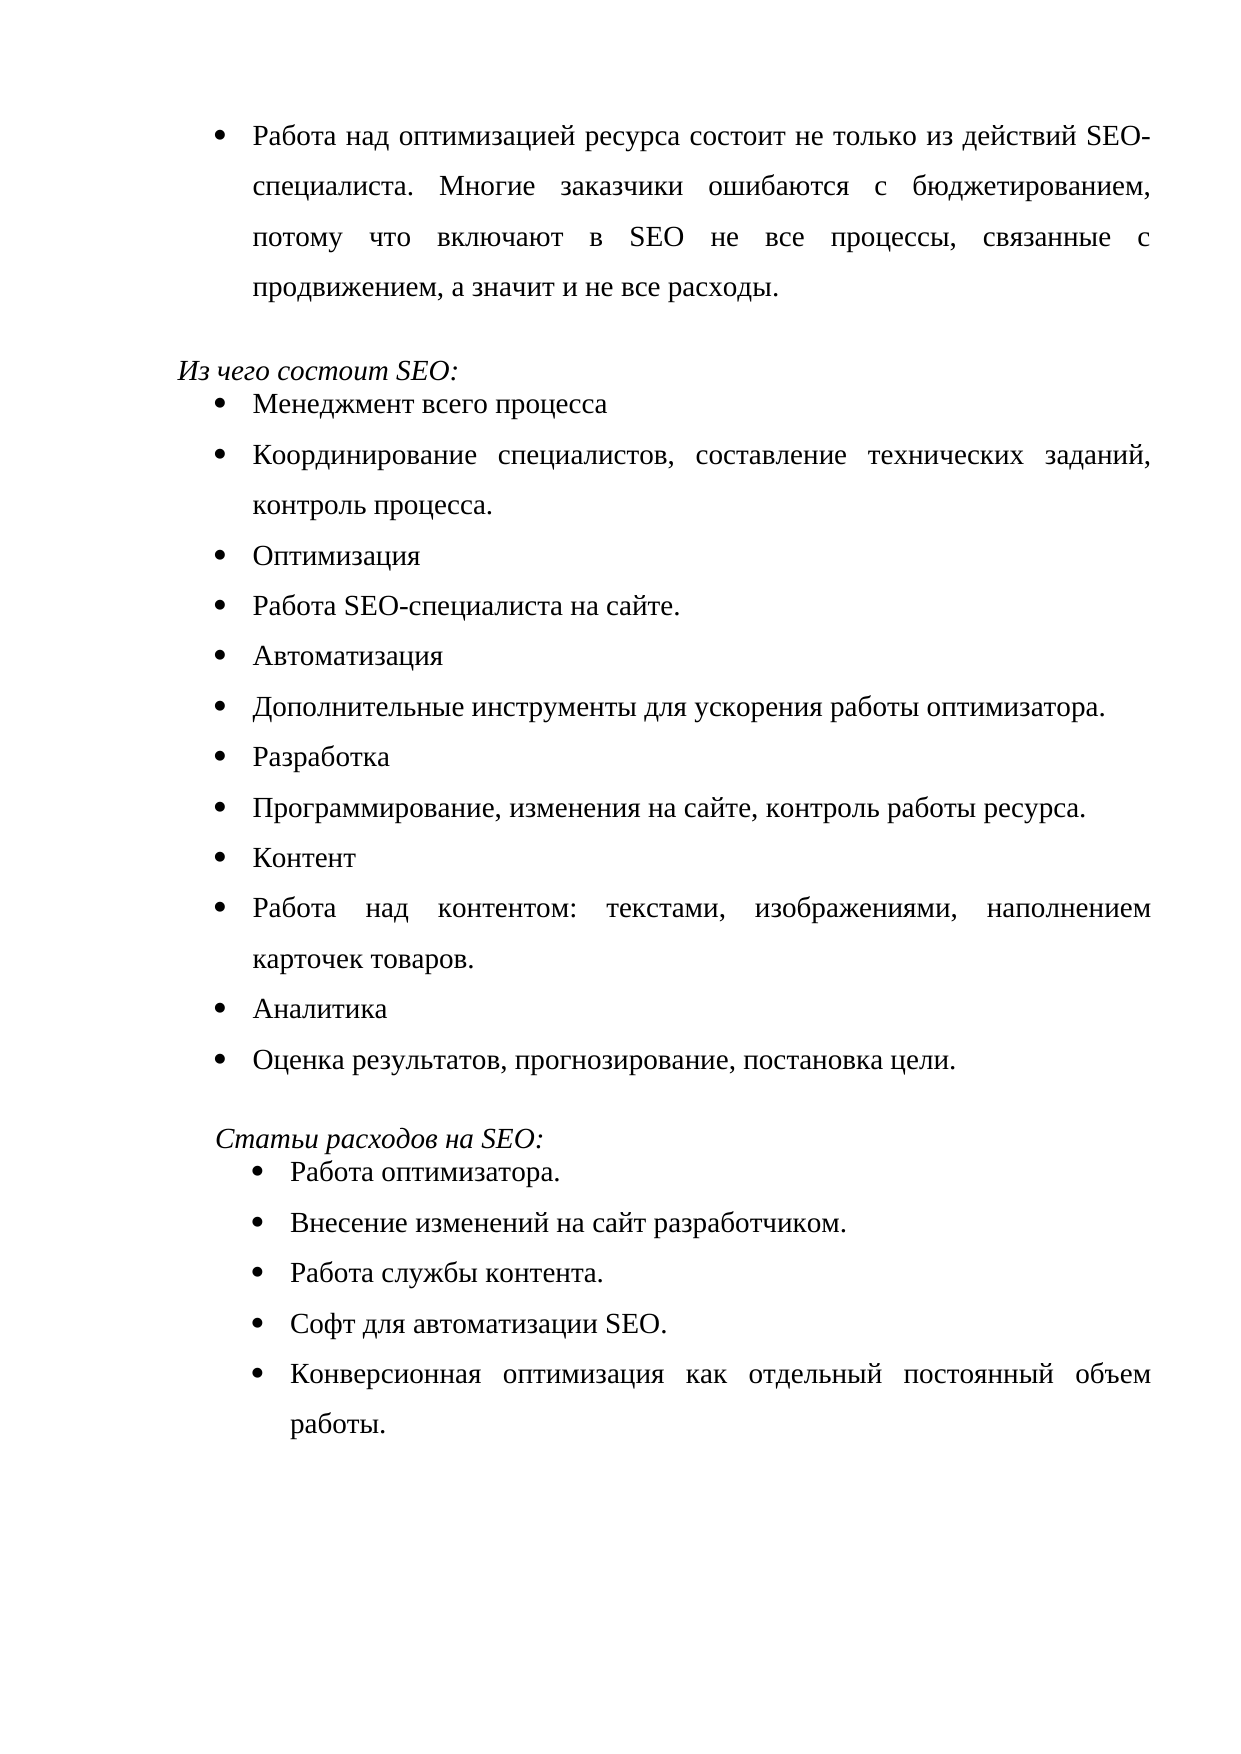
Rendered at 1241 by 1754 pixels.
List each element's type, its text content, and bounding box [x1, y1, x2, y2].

list Оценка результатов, прогнозирование, постановка цели. [215, 1042, 1152, 1075]
list Работа оптимизатора. [252, 1154, 1152, 1188]
list Работа над контентом: текстами, изображениями, наполнением карточек товаров. [215, 891, 1152, 974]
list Работа над оптимизацией ресурса состоит не только из действий SEO-специалиста. Многие заказчики ошибаются с бюджетированием, потому что включают в SEO не все процессы, связанные с продвижением, а значит и не все расходы. [215, 118, 1152, 303]
list Автоматизация [215, 638, 1152, 672]
list Софт для автоматизации SEO. [252, 1306, 1152, 1339]
list Разработка [215, 739, 1152, 773]
list Оптимизация [215, 538, 1152, 571]
text Статьи расходов на SEO: [215, 1121, 1152, 1154]
list Контент [215, 840, 1152, 874]
list Внесение изменений на сайт разработчиком. [252, 1205, 1152, 1238]
list Аналитика [215, 991, 1152, 1025]
list Дополнительные инструменты для ускорения работы оптимизатора. [215, 689, 1152, 723]
list Координирование специалистов, составление технических заданий, контроль процесса. [215, 437, 1152, 521]
list Работа SEO-специалиста на сайте. [215, 588, 1152, 622]
list Конверсионная оптимизация как отдельный постоянный объем работы. [252, 1356, 1152, 1440]
list Программирование, изменения на сайте, контроль работы ресурса. [215, 790, 1152, 823]
list Работа службы контента. [252, 1255, 1152, 1289]
text Из чего состоит SEO: [177, 353, 1152, 387]
list Менеджмент всего процесса [215, 387, 1152, 420]
